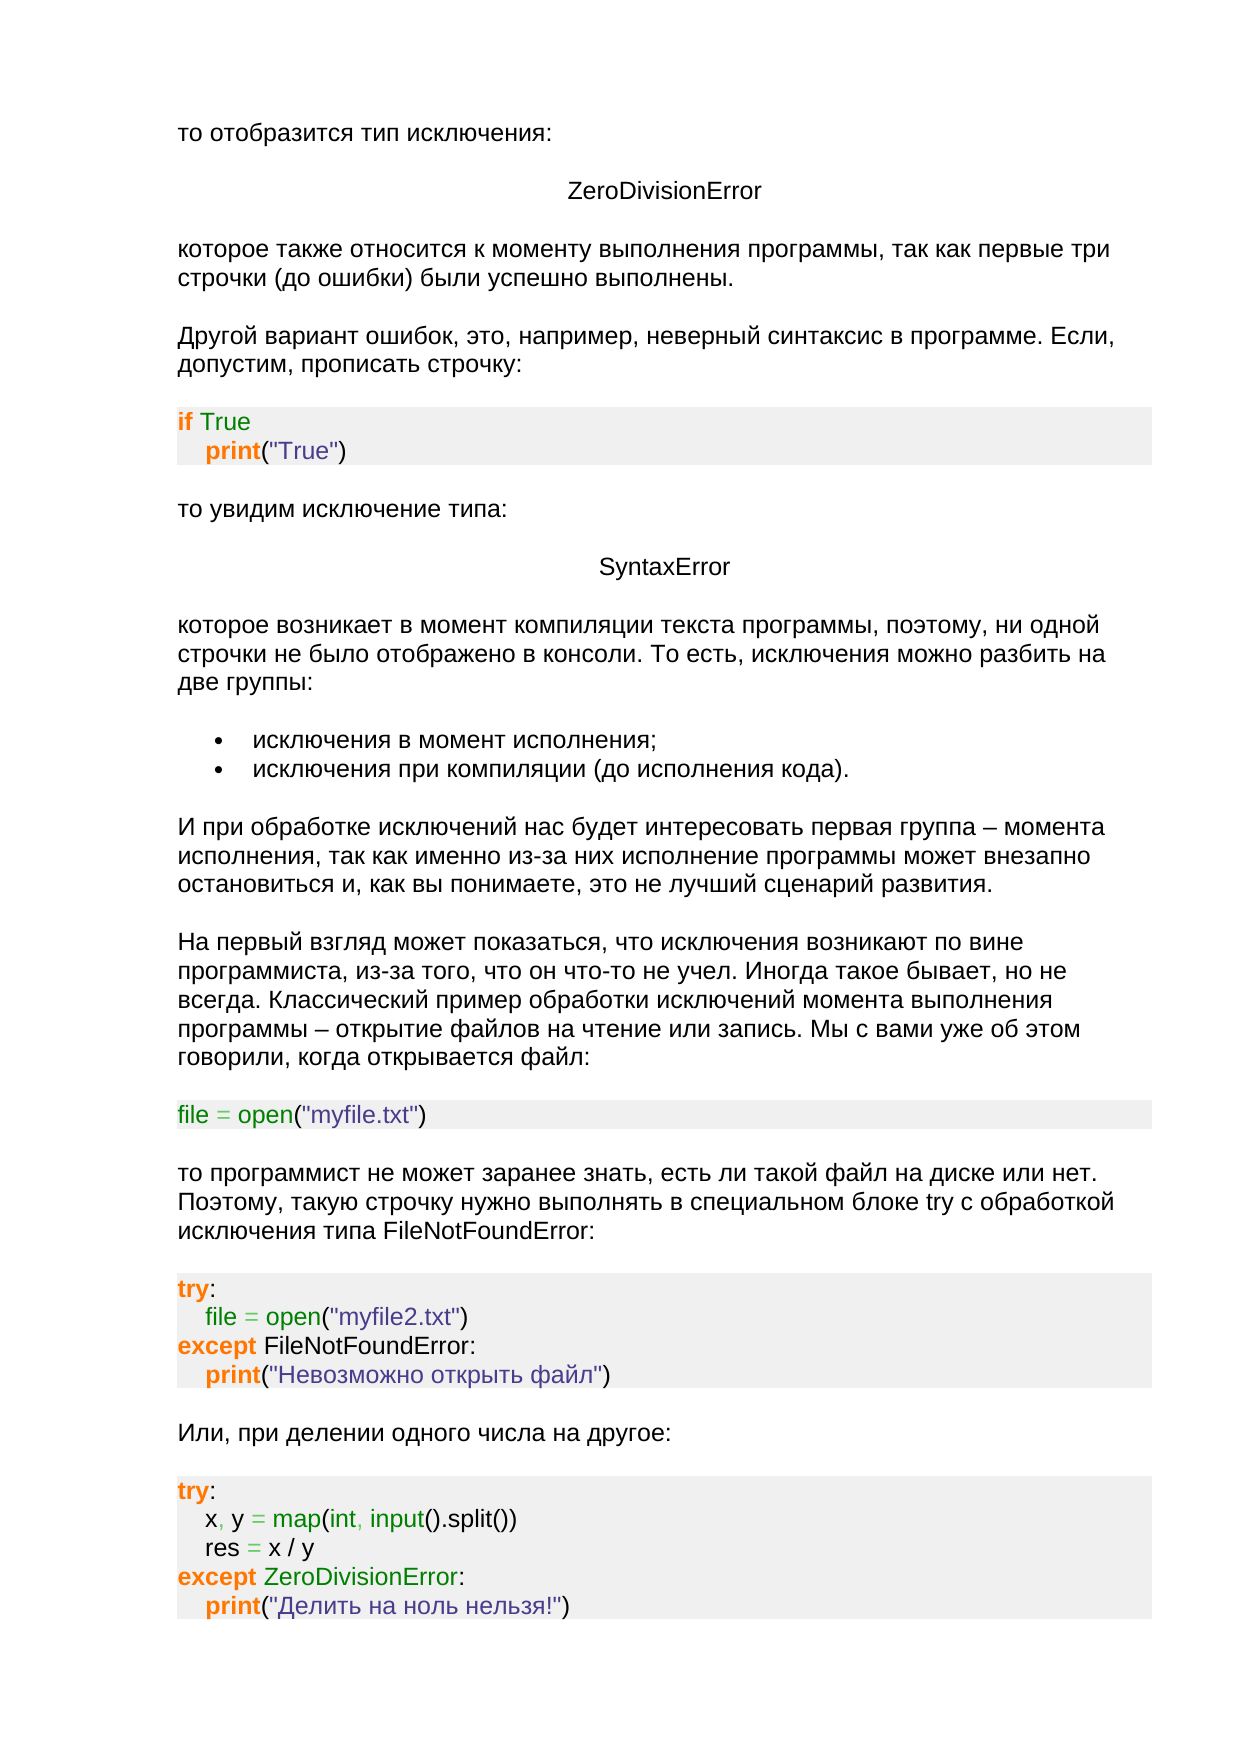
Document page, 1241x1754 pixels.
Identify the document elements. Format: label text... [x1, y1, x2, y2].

text print("True") [177, 436, 1152, 465]
text res = x / y [177, 1533, 1152, 1562]
text которое также относится к моменту выполнения программы, так как первые три строчки (до ошибки) были успешно выполнены. [177, 234, 1152, 291]
text print("Невозможно открыть файл") [177, 1360, 1152, 1388]
text то программист не может заранее знать, есть ли такой файл на диске или нет. Поэтому, такую строчку нужно выполнять в специальном блоке try с обработкой исключения типа FileNotFoundError: [177, 1158, 1152, 1244]
text file = open("myfile2.txt") [177, 1302, 1152, 1331]
text И при обработке исключений нас будет интересовать первая группа – момента исполнения, так как именно из-за них исполнение программы может внезапно остановиться и, как вы понимаете, это не лучший сценарий развития. [177, 812, 1152, 898]
text На первый взгляд может показаться, что исключения возникают по вине программиста, из-за того, что он что-то не учел. Иногда такое бывает, но не всегда. Классический пример обработки исключений момента выполнения программы – открытие файлов на чтение или запись. Мы с вами уже об этом говорили, когда открывается файл: [177, 927, 1152, 1071]
text x, y = map(int, input().split()) [177, 1504, 1152, 1533]
text file = open("myfile.txt") [177, 1100, 1152, 1129]
text except ZeroDivisionError: [177, 1562, 1152, 1591]
list исключения при компиляции (до исполнения кода). [215, 754, 1152, 783]
text if True [177, 407, 1152, 436]
text except FileNotFoundError: [177, 1331, 1152, 1360]
text Или, при делении одного числа на другое: [177, 1418, 1152, 1446]
text то отобразится тип исключения: [177, 118, 1152, 147]
text которое возникает в момент компиляции текста программы, поэтому, ни одной строчки не было отображено в консоли. То есть, исключения можно разбить на две группы: [177, 610, 1152, 696]
text ZeroDivisionError [177, 176, 1152, 205]
text то увидим исключение типа: [177, 494, 1152, 523]
text try: [177, 1273, 1152, 1302]
text try: [177, 1476, 1152, 1504]
text Другой вариант ошибок, это, например, неверный синтаксис в программе. Если, допустим, прописать строчку: [177, 321, 1152, 378]
text SyntaxError [177, 552, 1152, 581]
text print("Делить на ноль нельзя!") [177, 1591, 1152, 1619]
list исключения в момент исполнения; [215, 725, 1152, 754]
